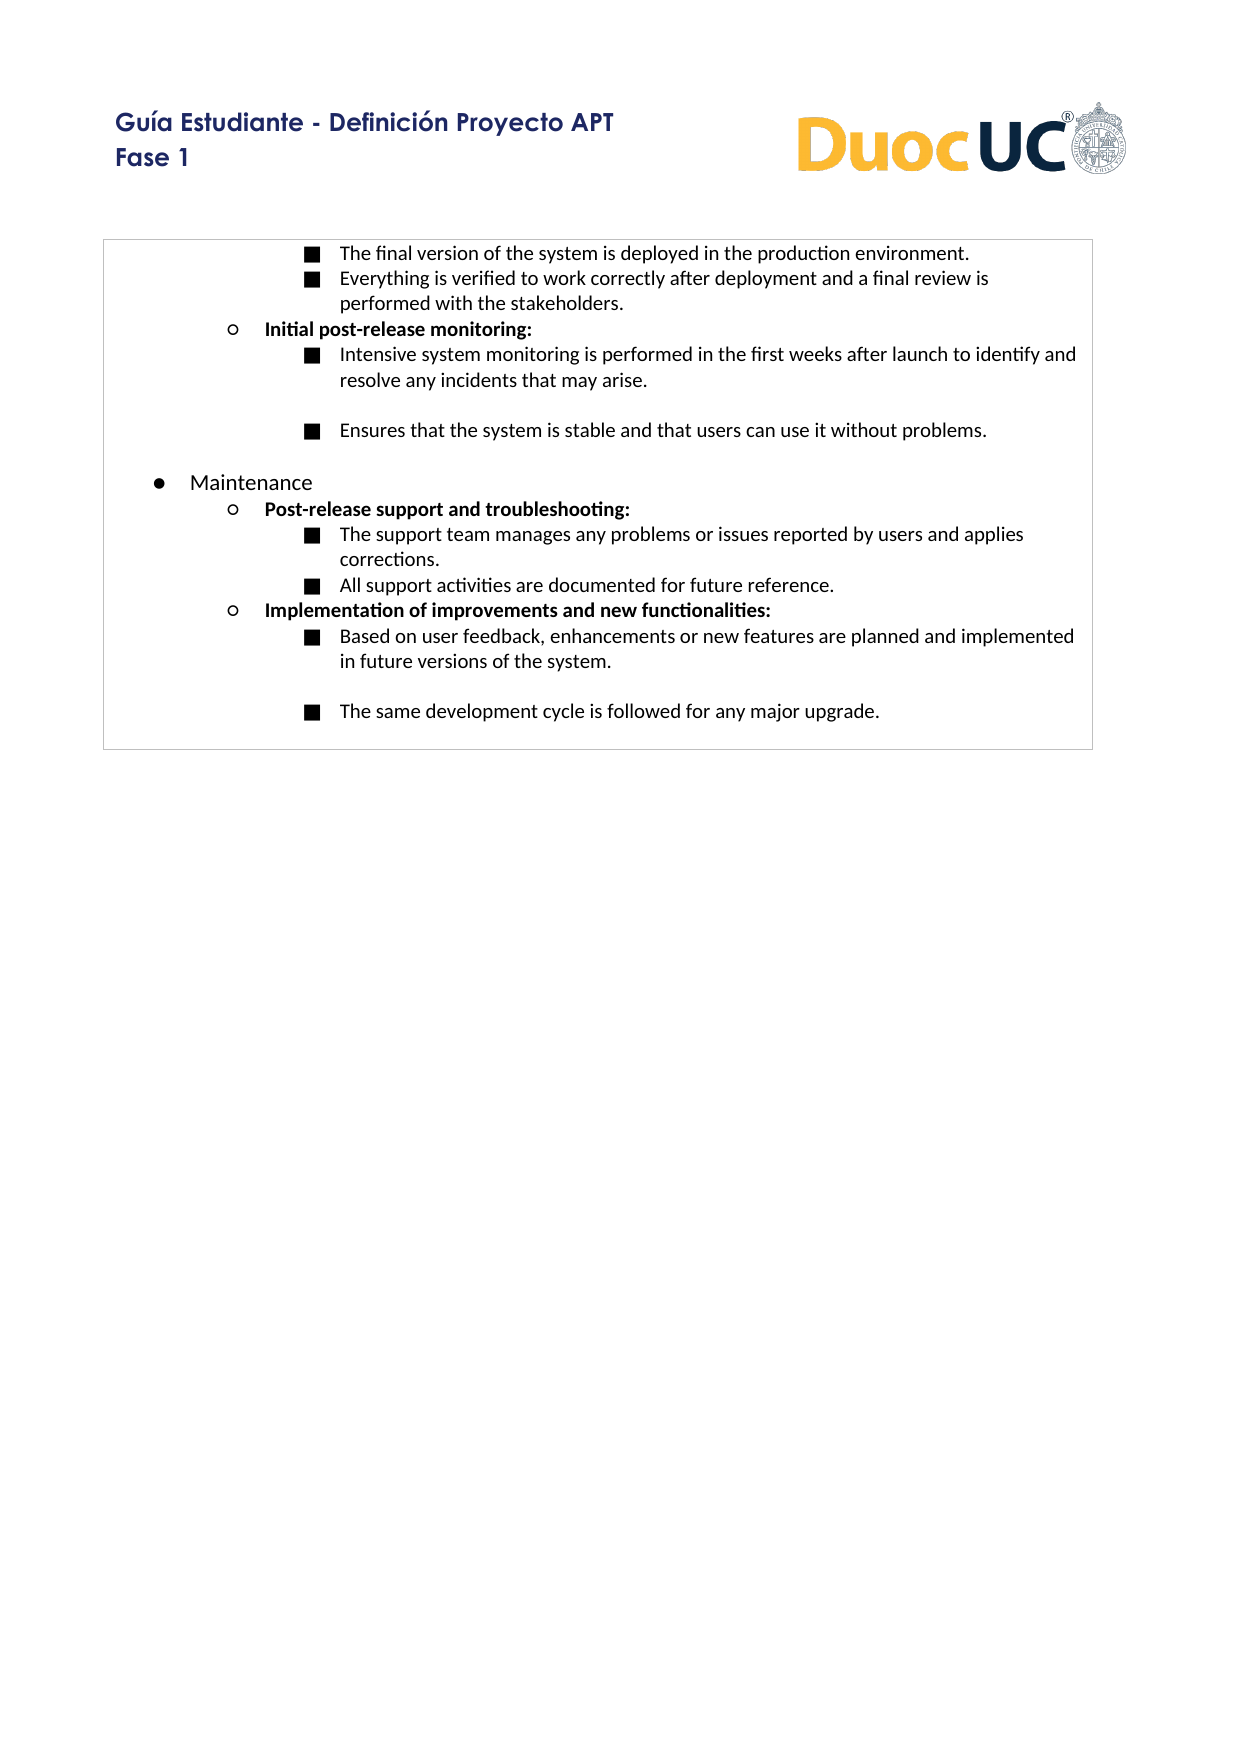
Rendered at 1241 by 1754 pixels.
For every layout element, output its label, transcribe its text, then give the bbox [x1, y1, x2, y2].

picture [798, 102, 1126, 174]
